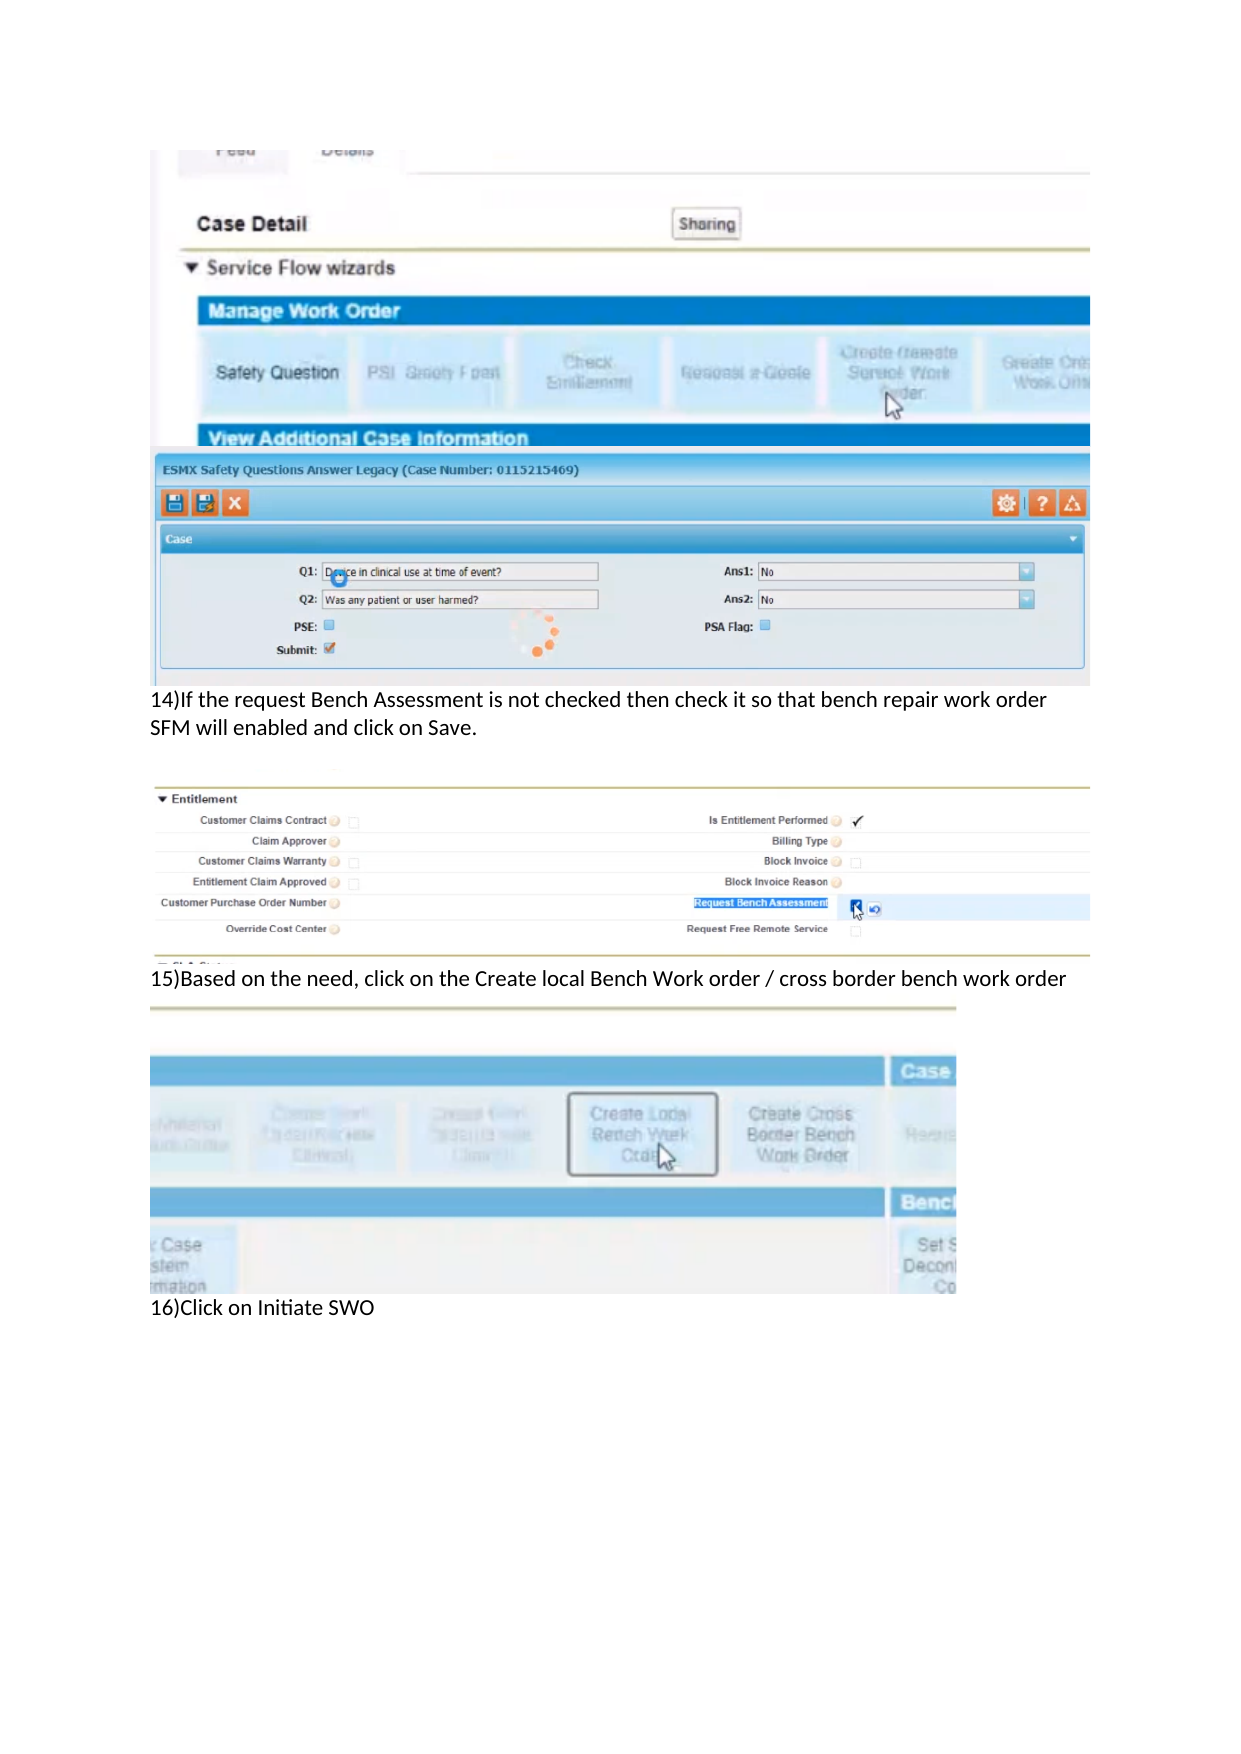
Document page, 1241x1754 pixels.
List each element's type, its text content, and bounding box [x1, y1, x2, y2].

text 16)Click on Initiate SWO [150, 1293, 1090, 1321]
text 15)Based on the need, click on the Create local Bench Work order / cross border bench work order [150, 964, 1090, 992]
picture [150, 769, 1091, 964]
text SFM will enabled and click on Save. [150, 713, 1090, 741]
picture [150, 991, 957, 1294]
text 14)If the request Bench Assessment is not checked then check it so that bench repair work order [150, 686, 1090, 713]
picture [150, 150, 1091, 686]
